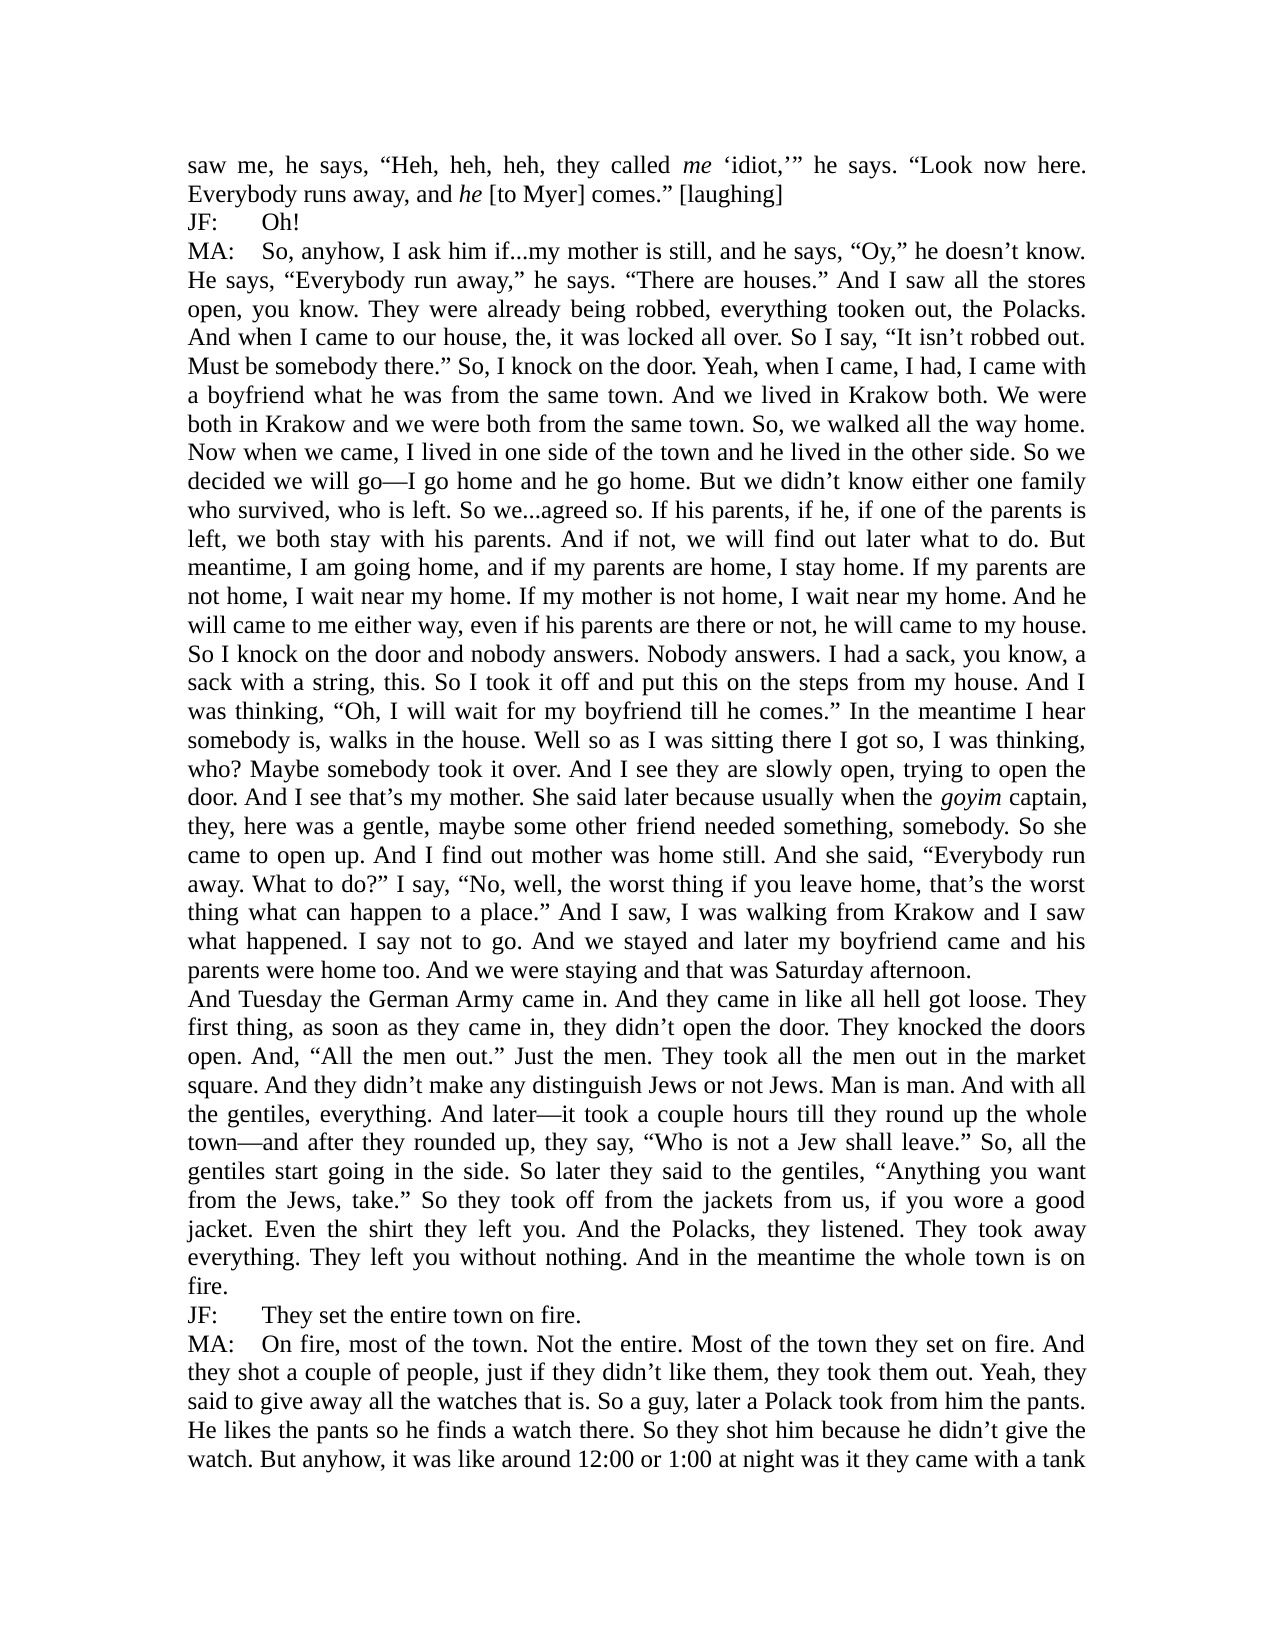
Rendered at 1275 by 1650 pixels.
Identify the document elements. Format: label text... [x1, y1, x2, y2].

text JF: Oh! [187, 294, 1087, 322]
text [187, 1415, 1087, 1472]
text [187, 150, 1087, 294]
text JF: They set the entire town on fire. [187, 1386, 1087, 1415]
text MA: So, anyhow, I ask him if...my mother is still, and he says, “Oy,” he doesn’t know. He says, “Everybody run away,” he says. “There are houses.” And I saw all the stores open, you know. They were already being robbed, everything tooken out, the Polacks. And when I came to our house, the, it was locked all over. So I say, “It isn’t robbed out. Must be somebody there.” So, I knock on the door. Yeah, when I came, I had, I came with a boyfriend what he was from the same town. And we lived in Krakow both. We were both in Krakow and we were both from the same town. So, we walked all the way home. Now when we came, I lived in one side of the town and he lived in the other side. So we decided we will go—I go home and he go home. But we didn’t know either one family who survived, who is left. So we...agreed so. If his parents, if he, if one of the parents is left, we both stay with his parents. And if not, we will find out later what to do. But meantime, I am going home, and if my parents are home, I stay home. If my parents are not home, I wait near my home. If my mother is not home, I wait near my home. And he will came to me either way, even if his parents are there or not, he will came to my house. So I knock on the door and nobody answers. Nobody answers. I had a sack, you know, a sack with a string, this. So I took it off and put this on the steps from my house. And I was thinking, “Oh, I will wait for my boyfriend till he comes.” In the meantime I hear somebody is, walks in the house. Well so as I was sitting there I got so, I was thinking, who? Maybe somebody took it over. And I see they are slowly open, trying to open the door. And I see that’s my mother. She said later because usually when the goyim captain, they, here was a gentle, maybe some other friend needed something, somebody. So she came to open up. And I find out mother was home still. And she said, “Everybody run away. What to do?” I say, “No, well, the worst thing if you leave home, that’s the worst thing what can happen to a place.” And I saw, I was walking from Krakow and I saw what happened. I say not to go. And we stayed and later my boyfriend came and his parents were home too. And we were staying and that was Saturday afternoon. [187, 322, 1087, 1070]
text And Tuesday the German Army came in. And they came in like all hell got loose. They first thing, as soon as they came in, they didn’t open the door. They knocked the doors open. And, “All the men out.” Just the men. They took all the men out in the market square. And they didn’t make any distinguish Jews or not Jews. Man is man. And with all the gentiles, everything. And later—it took a couple hours till they round up the whole town—and after they rounded up, they say, “Who is not a Jew shall leave.” So, all the gentiles start going in the side. So later they said to the gentiles, “Anything you want from the Jews, take.” So they took off from the jackets from us, if you wore a good jacket. Even the shirt they left you. And the Polacks, they listened. They took away everything. They left you without nothing. And in the meantime the whole town is on fire. [187, 1070, 1087, 1386]
